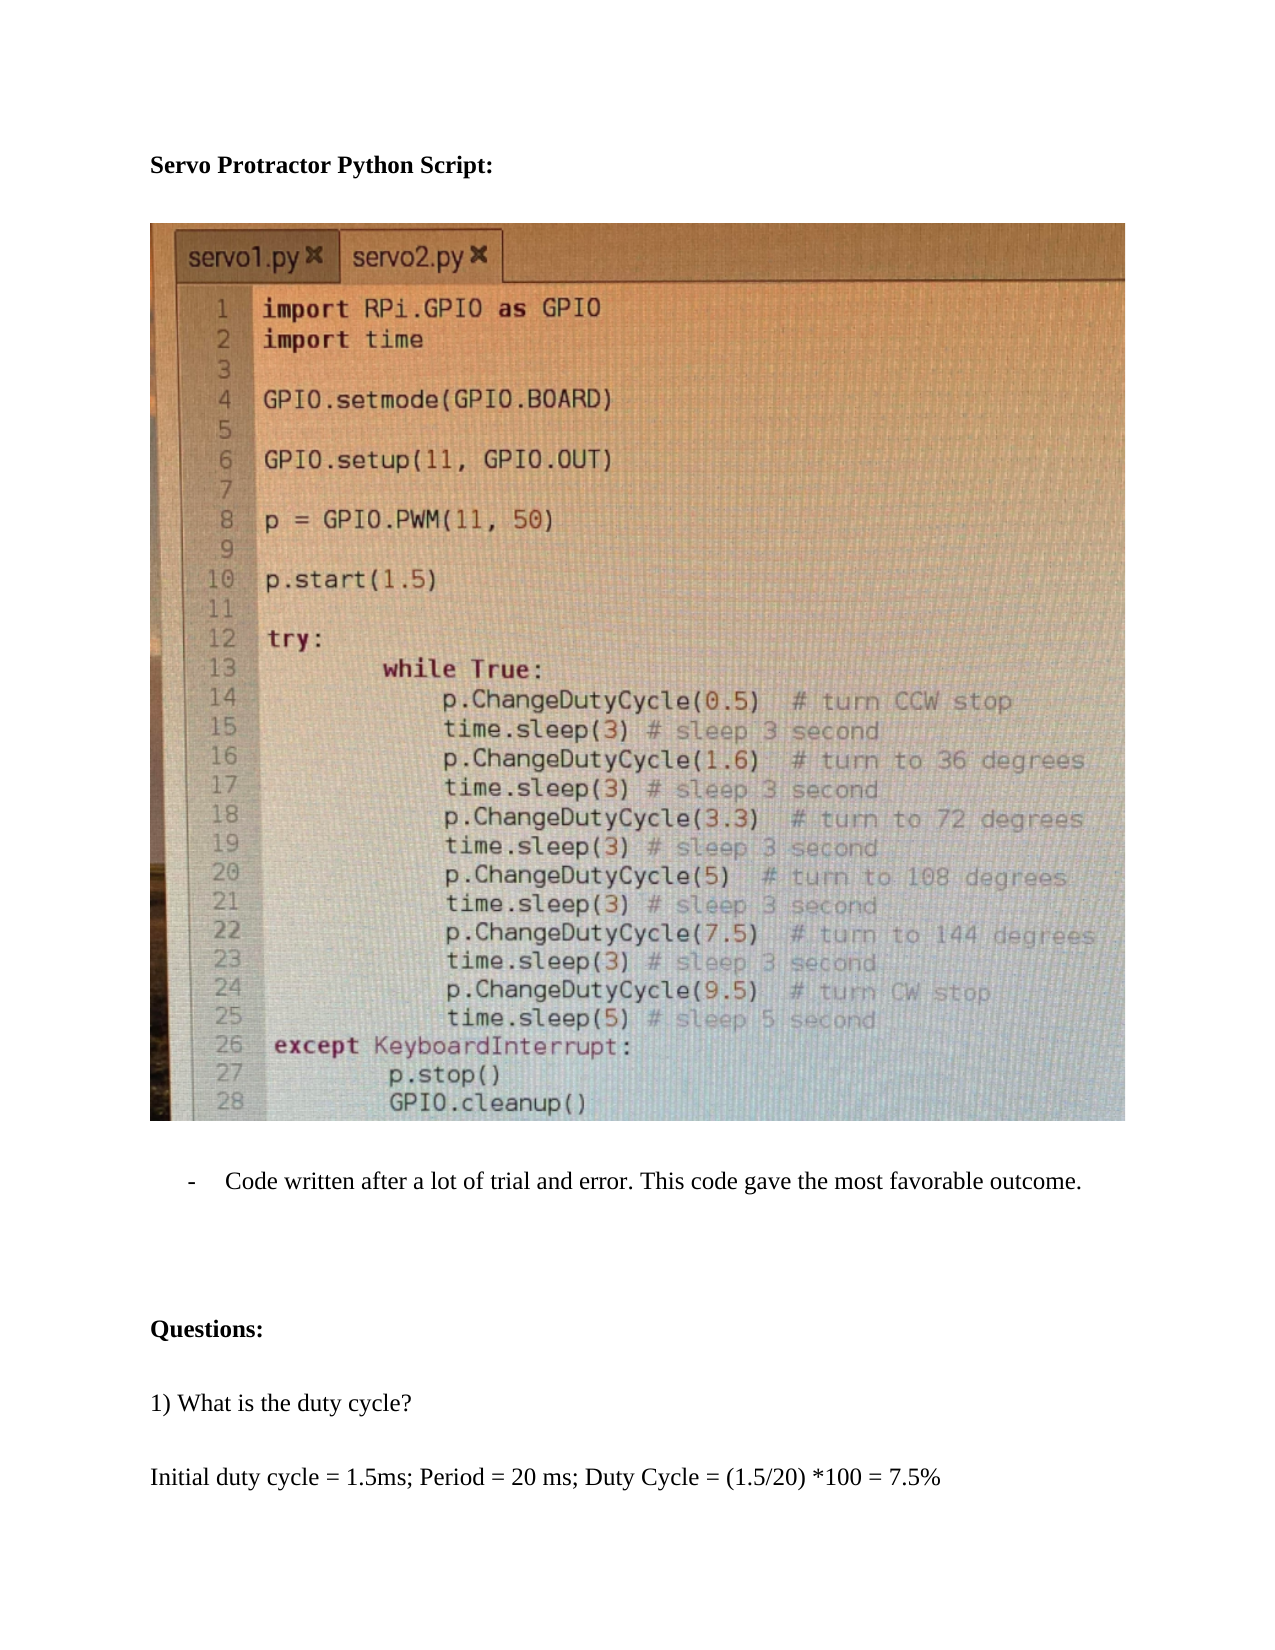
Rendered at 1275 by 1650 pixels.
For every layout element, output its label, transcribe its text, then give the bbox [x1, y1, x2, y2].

list Code written after a lot of trial and error. This code gave the most favorable outcome. [187, 1166, 1125, 1194]
text Questions: [150, 1314, 1125, 1342]
picture [150, 223, 1125, 1121]
text 1) What is the duty cycle? [150, 1388, 1125, 1416]
text Initial duty cycle = 1.5ms; Period = 20 ms; Duty Cycle = (1.5/20) *100 = 7.5% [150, 1462, 1125, 1490]
text Servo Protractor Python Script: [150, 150, 1125, 179]
